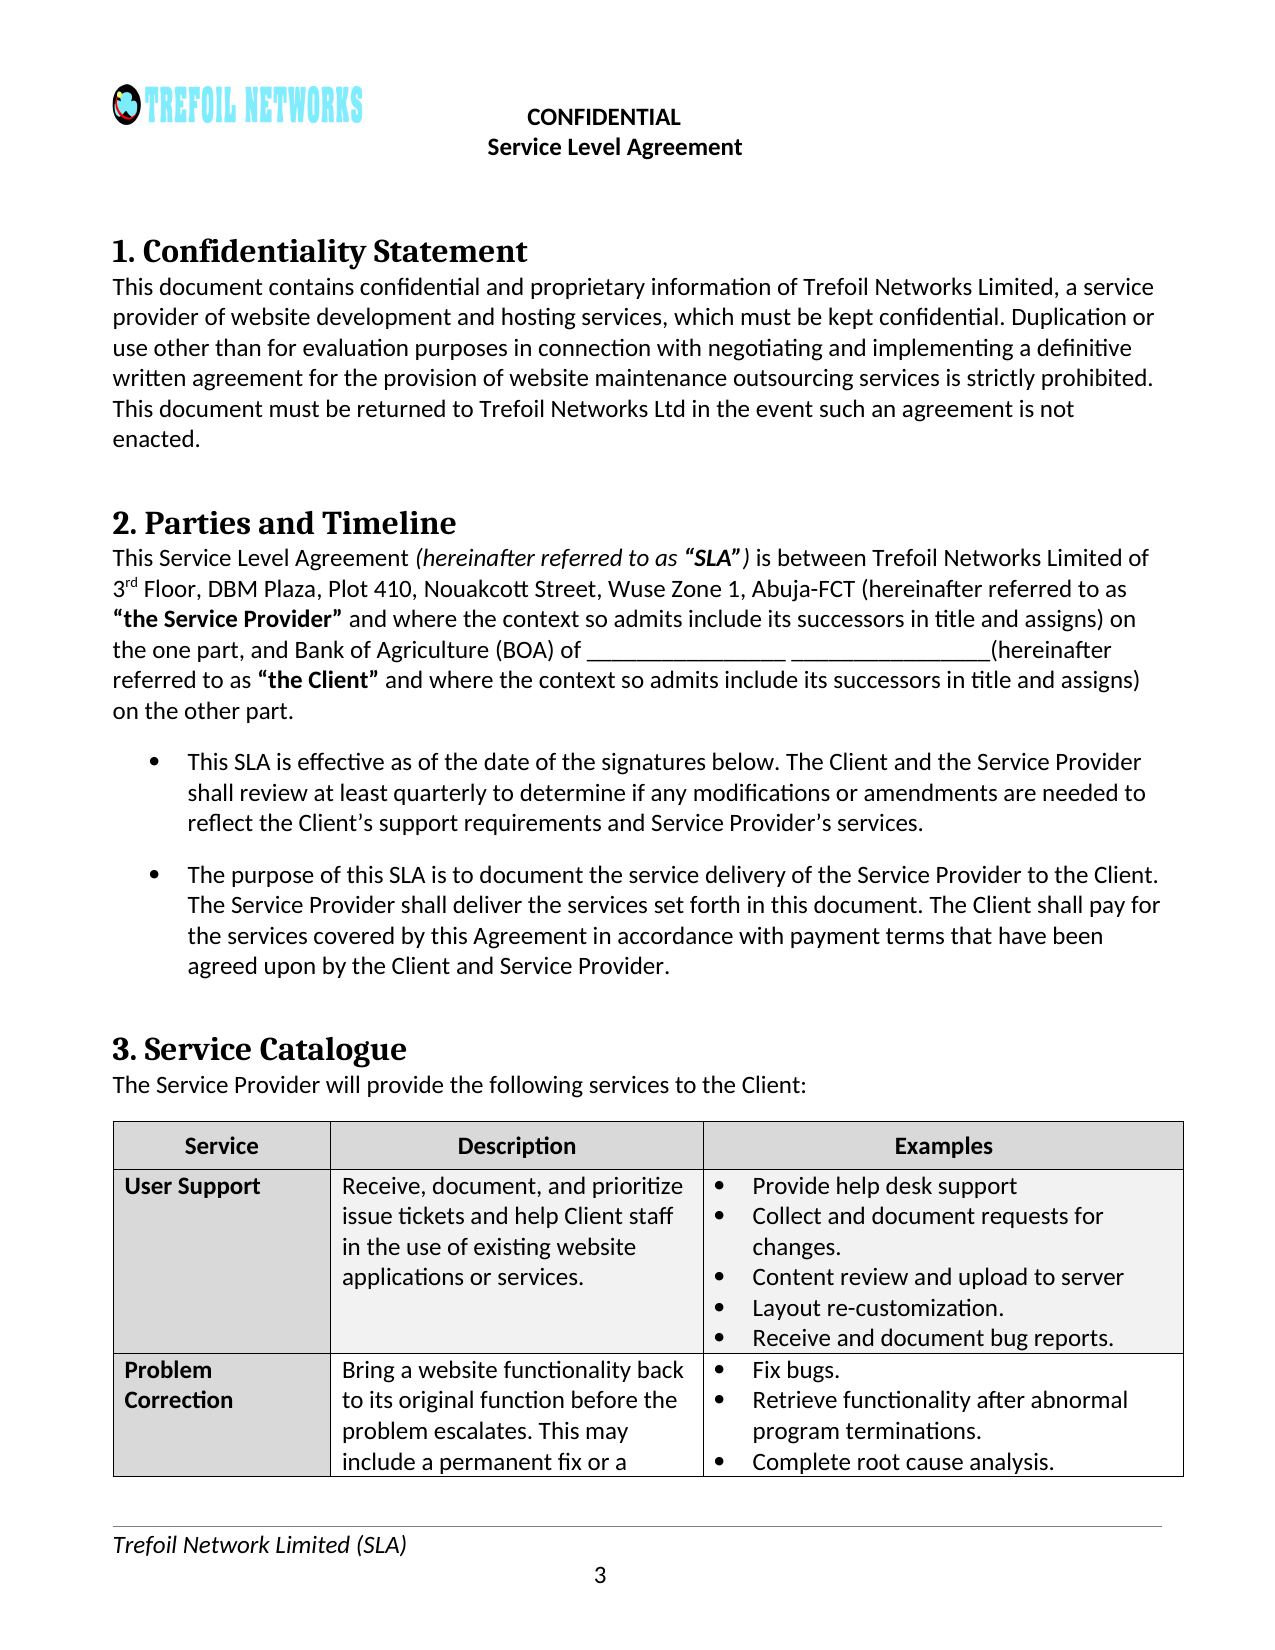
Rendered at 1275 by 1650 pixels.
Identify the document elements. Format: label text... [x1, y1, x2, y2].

subtitle Parties and Timeline [112, 504, 1162, 542]
table_cell Problem Correction [114, 1354, 330, 1476]
subtitle Service Catalogue [112, 1031, 1162, 1069]
text This document contains confidential and proprietary information of Trefoil Networks Limited, a service provider of website development and hosting services, which must be kept confidential. Duplication or use other than for evaluation purposes in connection with negotiating and implementing a definitive written agreement for the provision of website maintenance outsourcing services is strictly prohibited. This document must be returned to Trefoil Networks Ltd in the event such an agreement is not enacted. [112, 271, 1162, 454]
table_header Service [114, 1122, 330, 1169]
table_cell Provide help desk support Collect and document requests for changes. Content review and upload to server Layout re-customization. Receive and document bug reports. [704, 1170, 1183, 1353]
table_header Description [331, 1122, 703, 1169]
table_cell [704, 1354, 1183, 1476]
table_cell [331, 1354, 703, 1476]
text The Service Provider will provide the following services to the Client: [112, 1069, 1162, 1100]
list The purpose of this SLA is to document the service delivery of the Service Provider to the Client. The Service Provider shall deliver the services set forth in this document. The Client shall pay for the services covered by this Agreement in accordance with payment terms that have been agreed upon by the Client and Service Provider. [150, 859, 1162, 981]
list This SLA is effective as of the date of the signatures below. The Client and the Service Provider shall review at least quarterly to determine if any modifications or amendments are needed to reflect the Client’s support requirements and Service Provider’s services. [150, 746, 1162, 838]
text This Service Level Agreement (hereinafter referred to as “SLA”) is between Trefoil Networks Limited of 3rd Floor, DBM Plaza, Plot 410, Nouakcott Street, Wuse Zone 1, Abuja-FCT (hereinafter referred to as “the Service Provider” and where the context so admits include its successors in title and assigns) on the one part, and Bank of Agriculture (BOA) of ________________ ________________(hereinafter referred to as “the Client” and where the context so admits include its successors in title and assigns) on the other part. [112, 542, 1162, 726]
picture [112, 84, 363, 125]
table_cell Receive, document, and prioritize issue tickets and help Client staff in the use of existing website applications or services. [331, 1170, 703, 1353]
table_cell User Support [114, 1170, 330, 1353]
table_header Examples [704, 1122, 1183, 1169]
subtitle Confidentiality Statement [112, 233, 1162, 271]
